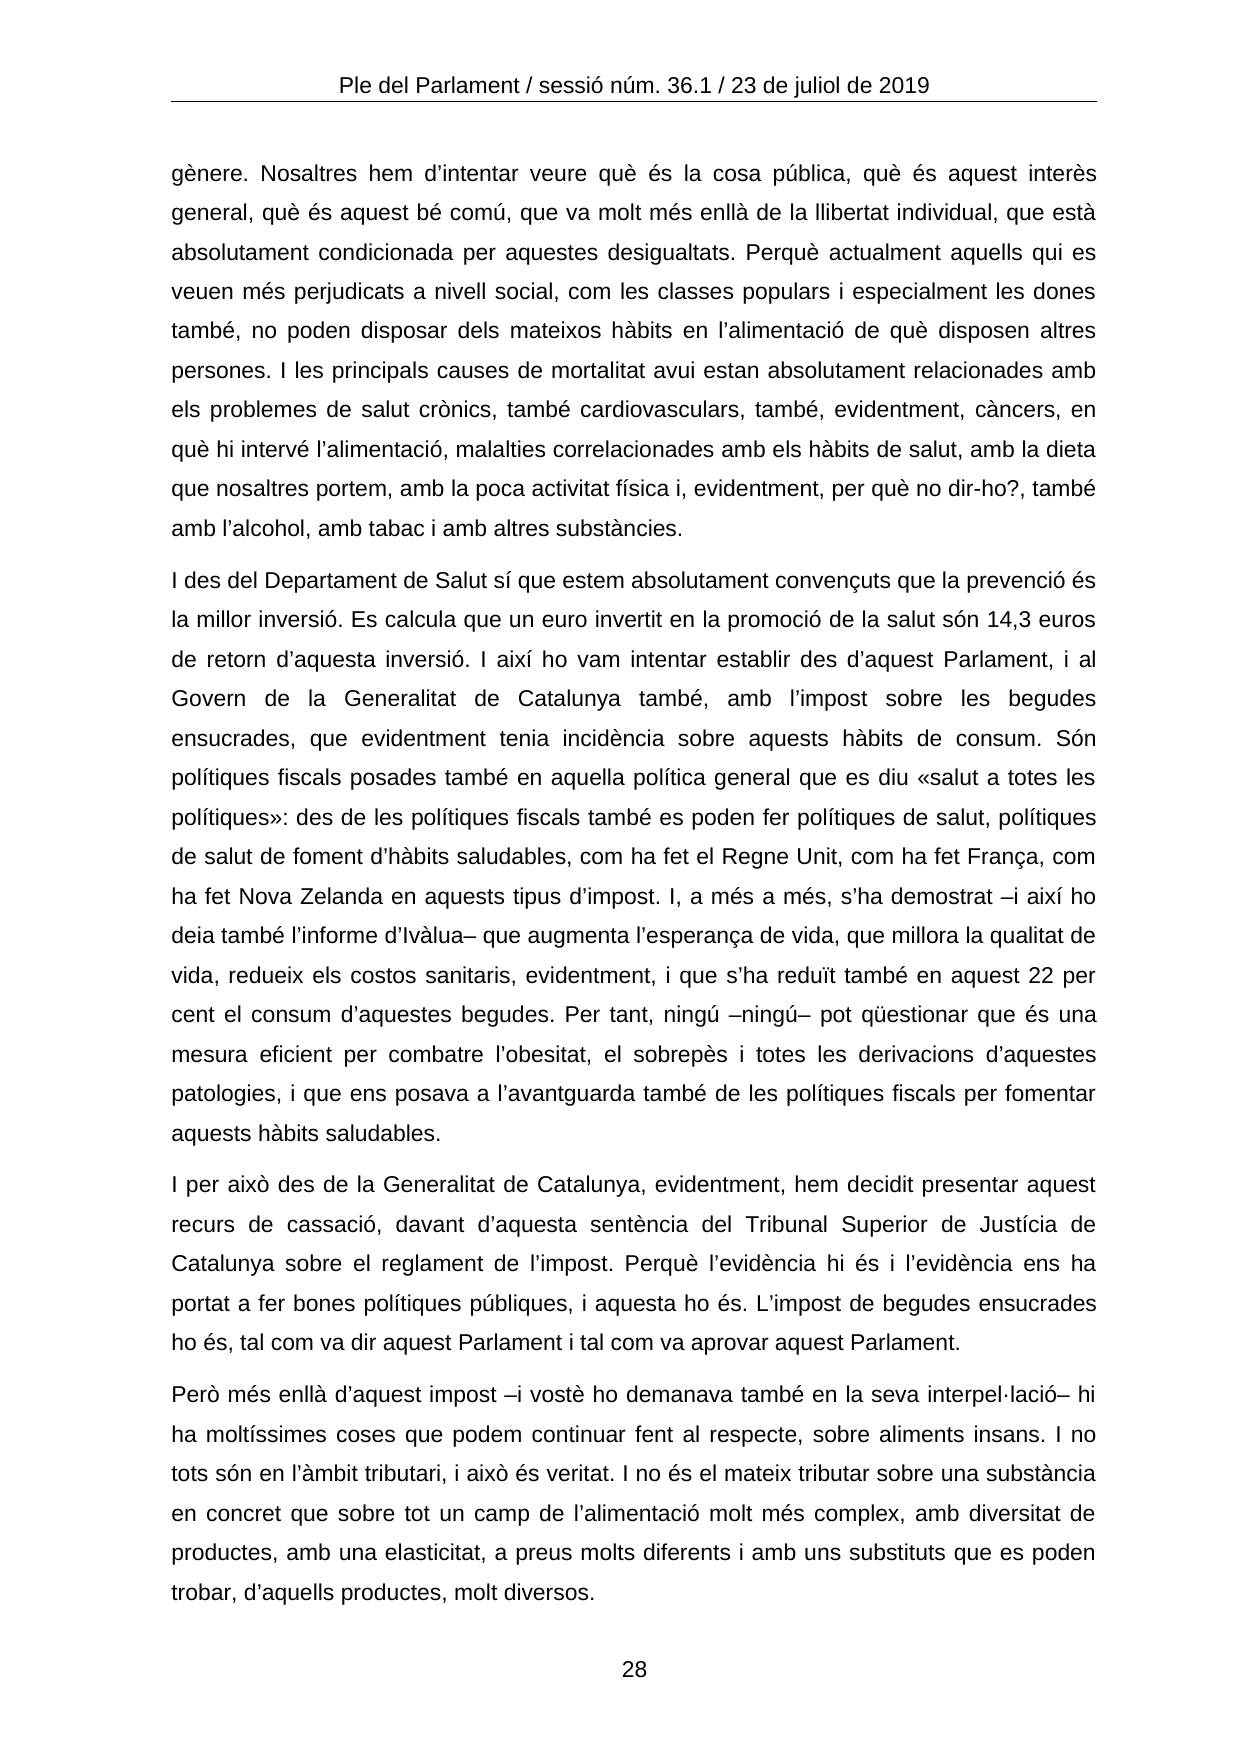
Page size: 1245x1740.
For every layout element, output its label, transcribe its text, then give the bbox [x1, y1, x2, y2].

text I per això des de la Generalitat de Catalunya, evidentment, hem decidit presentar aquest recurs de cassació, davant d’aquesta sentència del Tribunal Superior de Justícia de Catalunya sobre el reglament de l’impost. Perquè l’evidència hi és i l’evidència ens ha portat a fer bones polítiques públiques, i aquesta ho és. L’impost de begudes ensucrades ho és, tal com va dir aquest Parlament i tal com va aprovar aquest Parlament. [171, 1171, 1097, 1356]
text I des del Departament de Salut sí que estem absolutament convençuts que la prevenció és la millor inversió. Es calcula que un euro invertit en la promoció de la salut són 14,3 euros de retorn d’aquesta inversió. I així ho vam intentar establir des d’aquest Parlament, i al Govern de la Generalitat de Catalunya també, amb l’impost sobre les begudes ensucrades, que evidentment tenia incidència sobre aquests hàbits de consum. Són polítiques fiscals posades també en aquella política general que es diu «salut a totes les polítiques»: des de les polítiques fiscals també es poden fer polítiques de salut, polítiques de salut de foment d’hàbits saludables, com ha fet el Regne Unit, com ha fet França, com ha fet Nova Zelanda en aquests tipus d’impost. I, a més a més, s’ha demostrat –i així ho deia també l’informe d’Ivàlua– que augmenta l’esperança de vida, que millora la qualitat de vida, redueix els costos sanitaris, evidentment, i que s’ha reduït també en aquest 22 per cent el consum d’aquestes begudes. Per tant, ningú –ningú– pot qüestionar que és una mesura eficient per combatre l’obesitat, el sobrepès i totes les derivacions d’aquestes patologies, i que ens posava a l’avantguarda també de les polítiques fiscals per fomentar aquests hàbits saludables. [171, 567, 1097, 1146]
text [171, 159, 1097, 541]
text Però més enllà d’aquest impost –i vostè ho demanava també en la seva interpel·lació– hi ha moltíssimes coses que podem continuar fent al respecte, sobre aliments insans. I no tots són en l’àmbit tributari, i això és veritat. I no és el mateix tributar sobre una substància en concret que sobre tot un camp de l’alimentació molt més complex, amb diversitat de productes, amb una elasticitat, a preus molts diferents i amb uns substituts que es poden trobar, d’aquells productes, molt diversos. [171, 1381, 1097, 1605]
